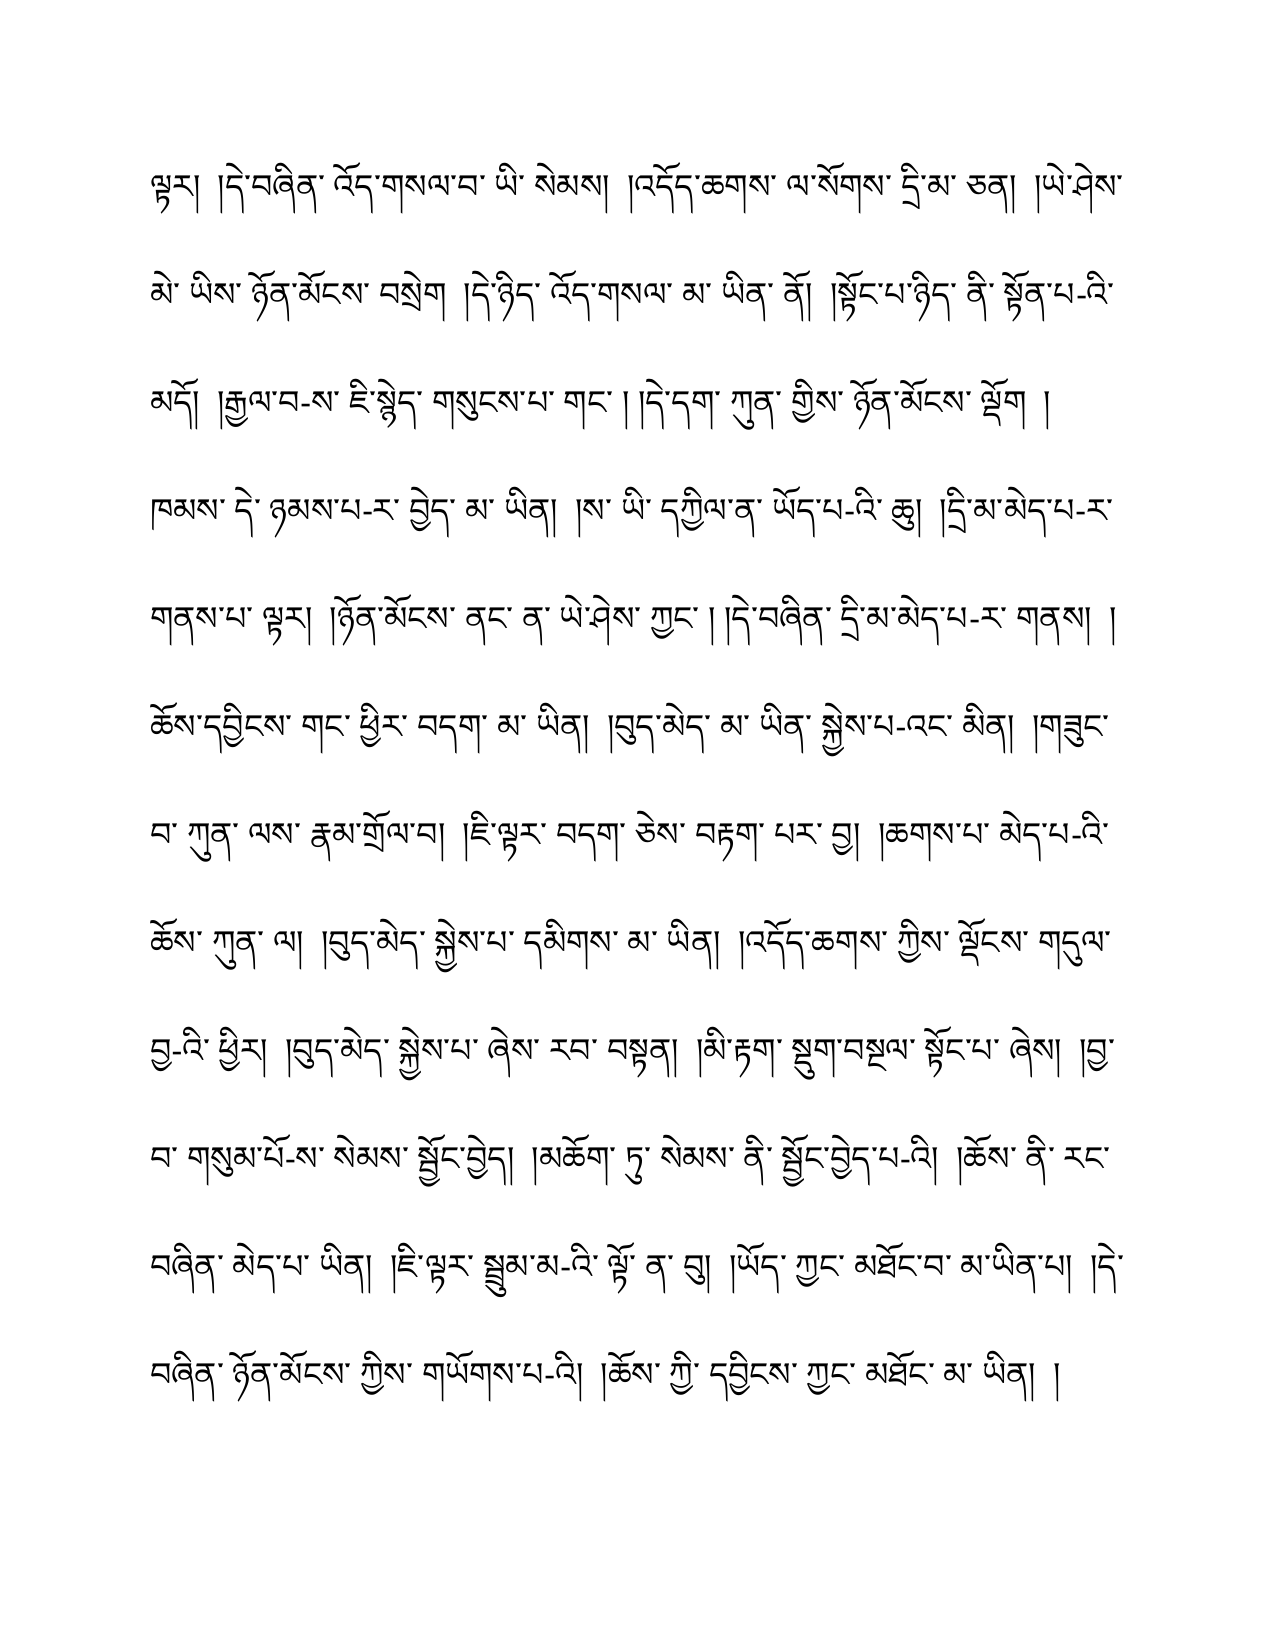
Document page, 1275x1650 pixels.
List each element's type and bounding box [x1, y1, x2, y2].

text [150, 150, 1125, 1431]
